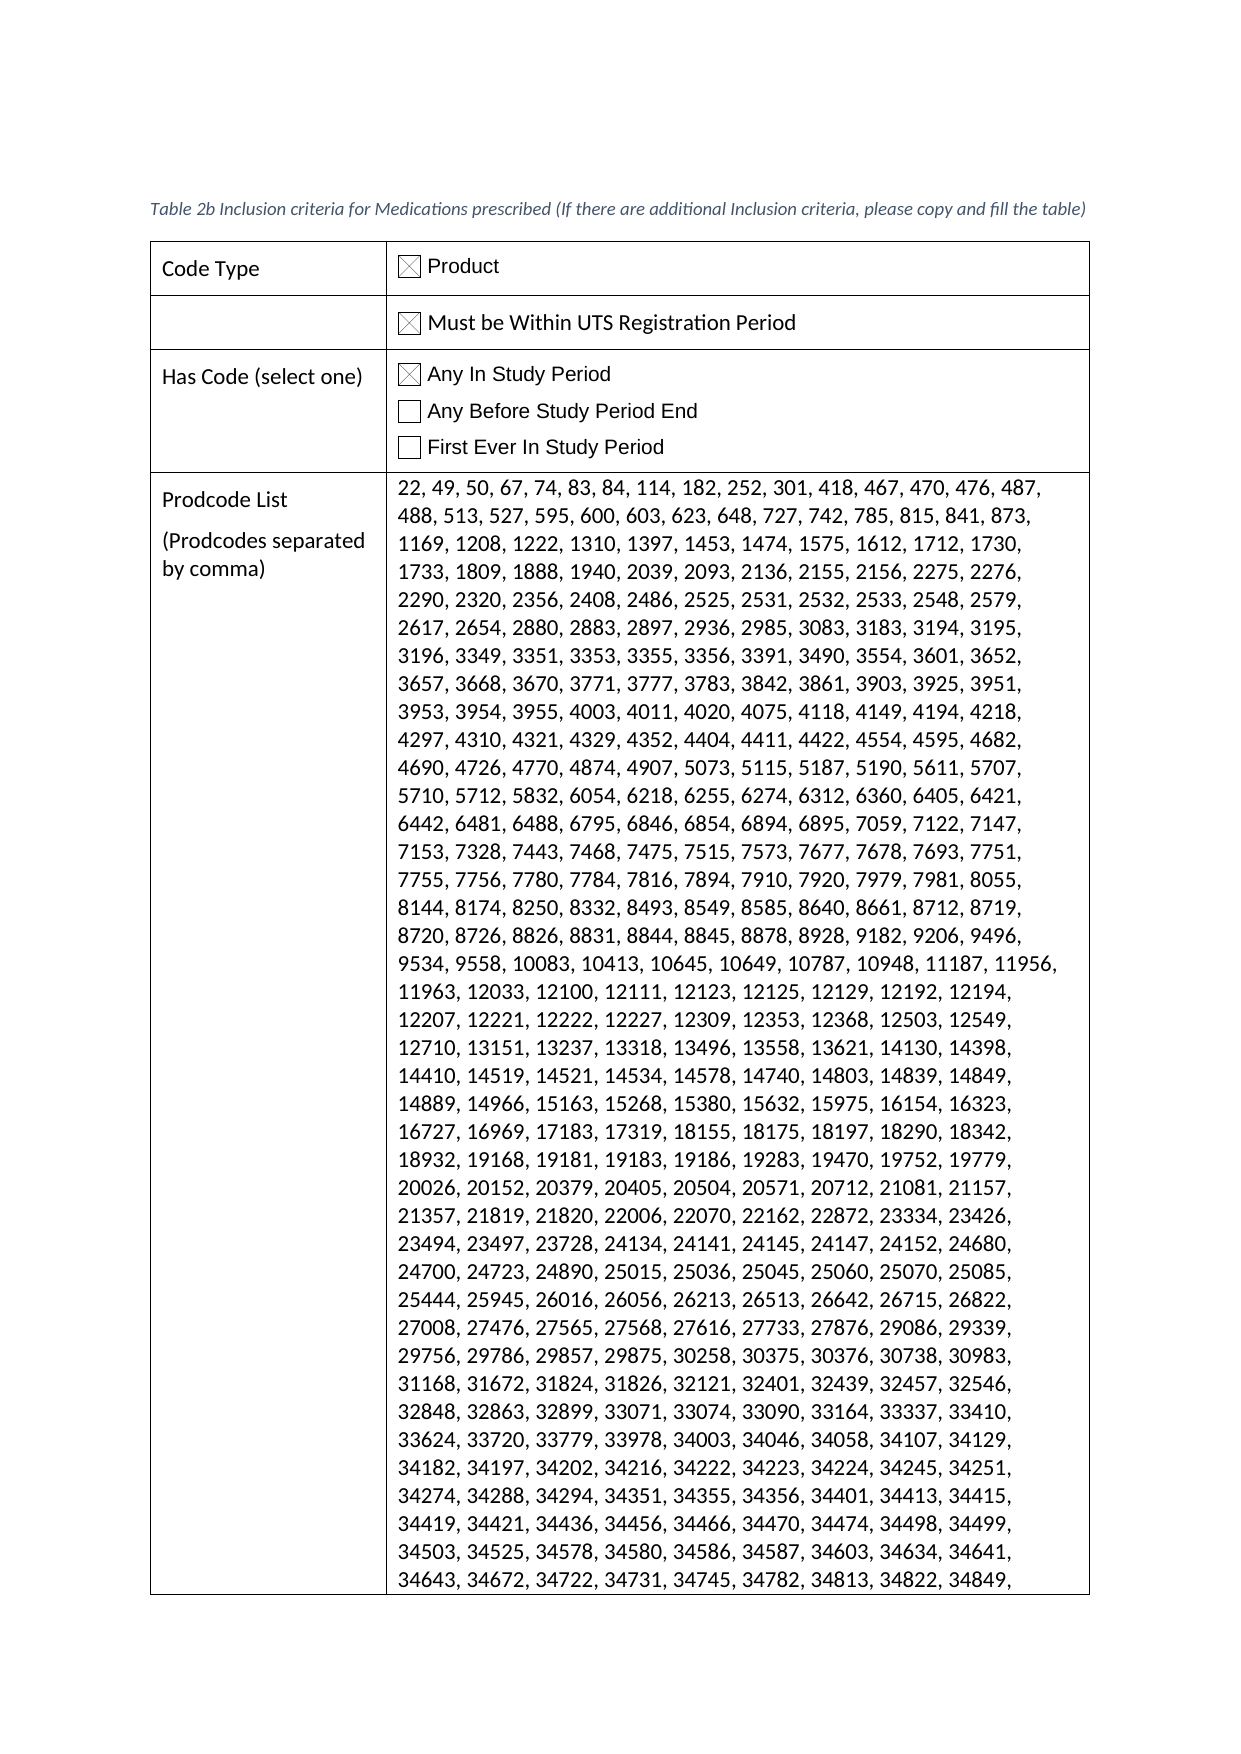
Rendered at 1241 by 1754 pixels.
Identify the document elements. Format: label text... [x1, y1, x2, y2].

table_cell [151, 296, 386, 349]
table_cell Has Code (select one) [151, 350, 386, 472]
table_cell Must be Within UTS Registration Period [387, 296, 1089, 349]
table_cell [151, 473, 386, 1593]
table_cell Any In Study Period Any Before Study Period End First Ever In Study Period [387, 350, 1089, 472]
table_header Code Type [151, 242, 386, 295]
table_header Product [387, 242, 1089, 295]
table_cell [387, 473, 1089, 1593]
text Table 2b Inclusion criteria for Medications prescribed (If there are additional Inclusion criteria, please copy and fill the table) [150, 197, 1090, 220]
